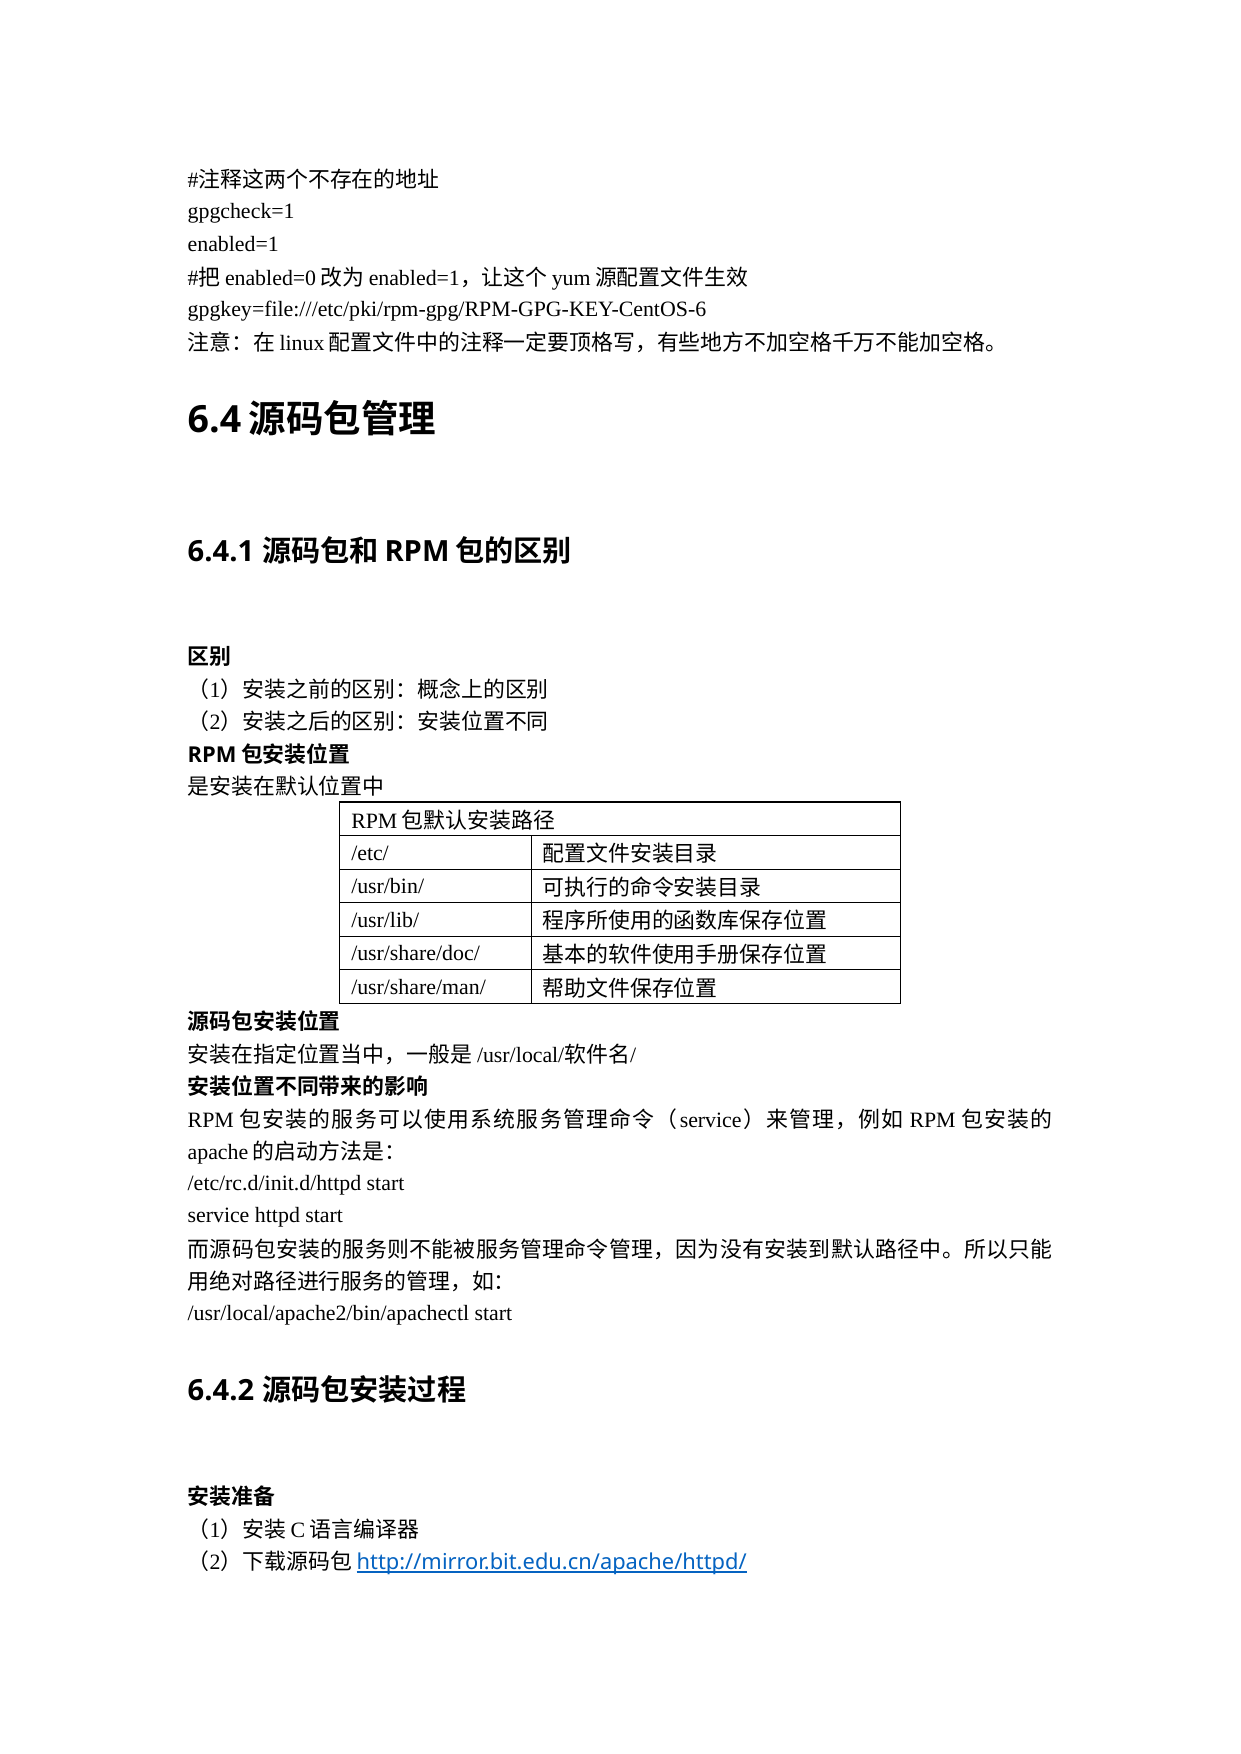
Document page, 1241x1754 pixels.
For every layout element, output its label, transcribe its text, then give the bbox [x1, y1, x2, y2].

text service httpd start [187, 1199, 1053, 1231]
table_header RPM包默认安装路径 [340, 803, 900, 835]
table_cell /usr/lib/ [340, 903, 531, 936]
table_cell /usr/share/doc/ [340, 937, 531, 969]
table_cell /usr/bin/ [340, 870, 531, 902]
text （2）安装之后的区别：安装位置不同 [187, 704, 1053, 736]
subtitle 安装准备 [187, 1479, 1053, 1511]
subtitle 6.4.2 源码包安装过程 [187, 1356, 1053, 1421]
table_cell 程序所使用的函数库保存位置 [532, 903, 900, 936]
text #注释这两个不存在的地址 [187, 162, 1053, 194]
subtitle 6.4.1 源码包和RPM包的区别 [187, 516, 1053, 581]
subtitle 源码包安装位置 [187, 1004, 1053, 1036]
table_cell 帮助文件保存位置 [532, 970, 900, 1003]
text gpgcheck=1 [187, 194, 1053, 227]
text （1）安装之前的区别：概念上的区别 [187, 671, 1053, 704]
text #把enabled=0改为enabled=1，让这个yum源配置文件生效 [187, 259, 1053, 292]
text gpgkey=file:///etc/pki/rpm-gpg/RPM-GPG-KEY-CentOS-6 [187, 292, 1053, 324]
subtitle 6.4源码包管理 [187, 384, 1053, 449]
text （2）下载源码包 http://mirror.bit.edu.cn/apache/httpd/ [187, 1544, 1053, 1576]
text 是安装在默认位置中 [187, 769, 1053, 801]
table_cell 基本的软件使用手册保存位置 [532, 937, 900, 969]
text enabled=1 [187, 227, 1053, 259]
text 安装在指定位置当中，一般是 /usr/local/软件名/ [187, 1036, 1053, 1069]
table_cell /usr/share/man/ [340, 970, 531, 1003]
table_cell 可执行的命令安装目录 [532, 870, 900, 902]
subtitle RPM包安装位置 [187, 736, 1053, 769]
text 而源码包安装的服务则不能被服务管理命令管理，因为没有安装到默认路径中。所以只能用绝对路径进行服务的管理，如： [187, 1231, 1053, 1296]
table_cell 配置文件安装目录 [532, 836, 900, 868]
text /etc/rc.d/init.d/httpd start [187, 1166, 1053, 1199]
subtitle 区别 [187, 639, 1053, 671]
text （1）安装C语言编译器 [187, 1511, 1053, 1544]
text /usr/local/apache2/bin/apachectl start [187, 1296, 1053, 1329]
table_cell /etc/ [340, 836, 531, 868]
text 注意：在linux配置文件中的注释一定要顶格写，有些地方不加空格千万不能加空格。 [187, 324, 1053, 357]
subtitle 安装位置不同带来的影响 [187, 1069, 1053, 1101]
text RPM包安装的服务可以使用系统服务管理命令（service）来管理，例如RPM包安装的apache的启动方法是： [187, 1101, 1053, 1166]
